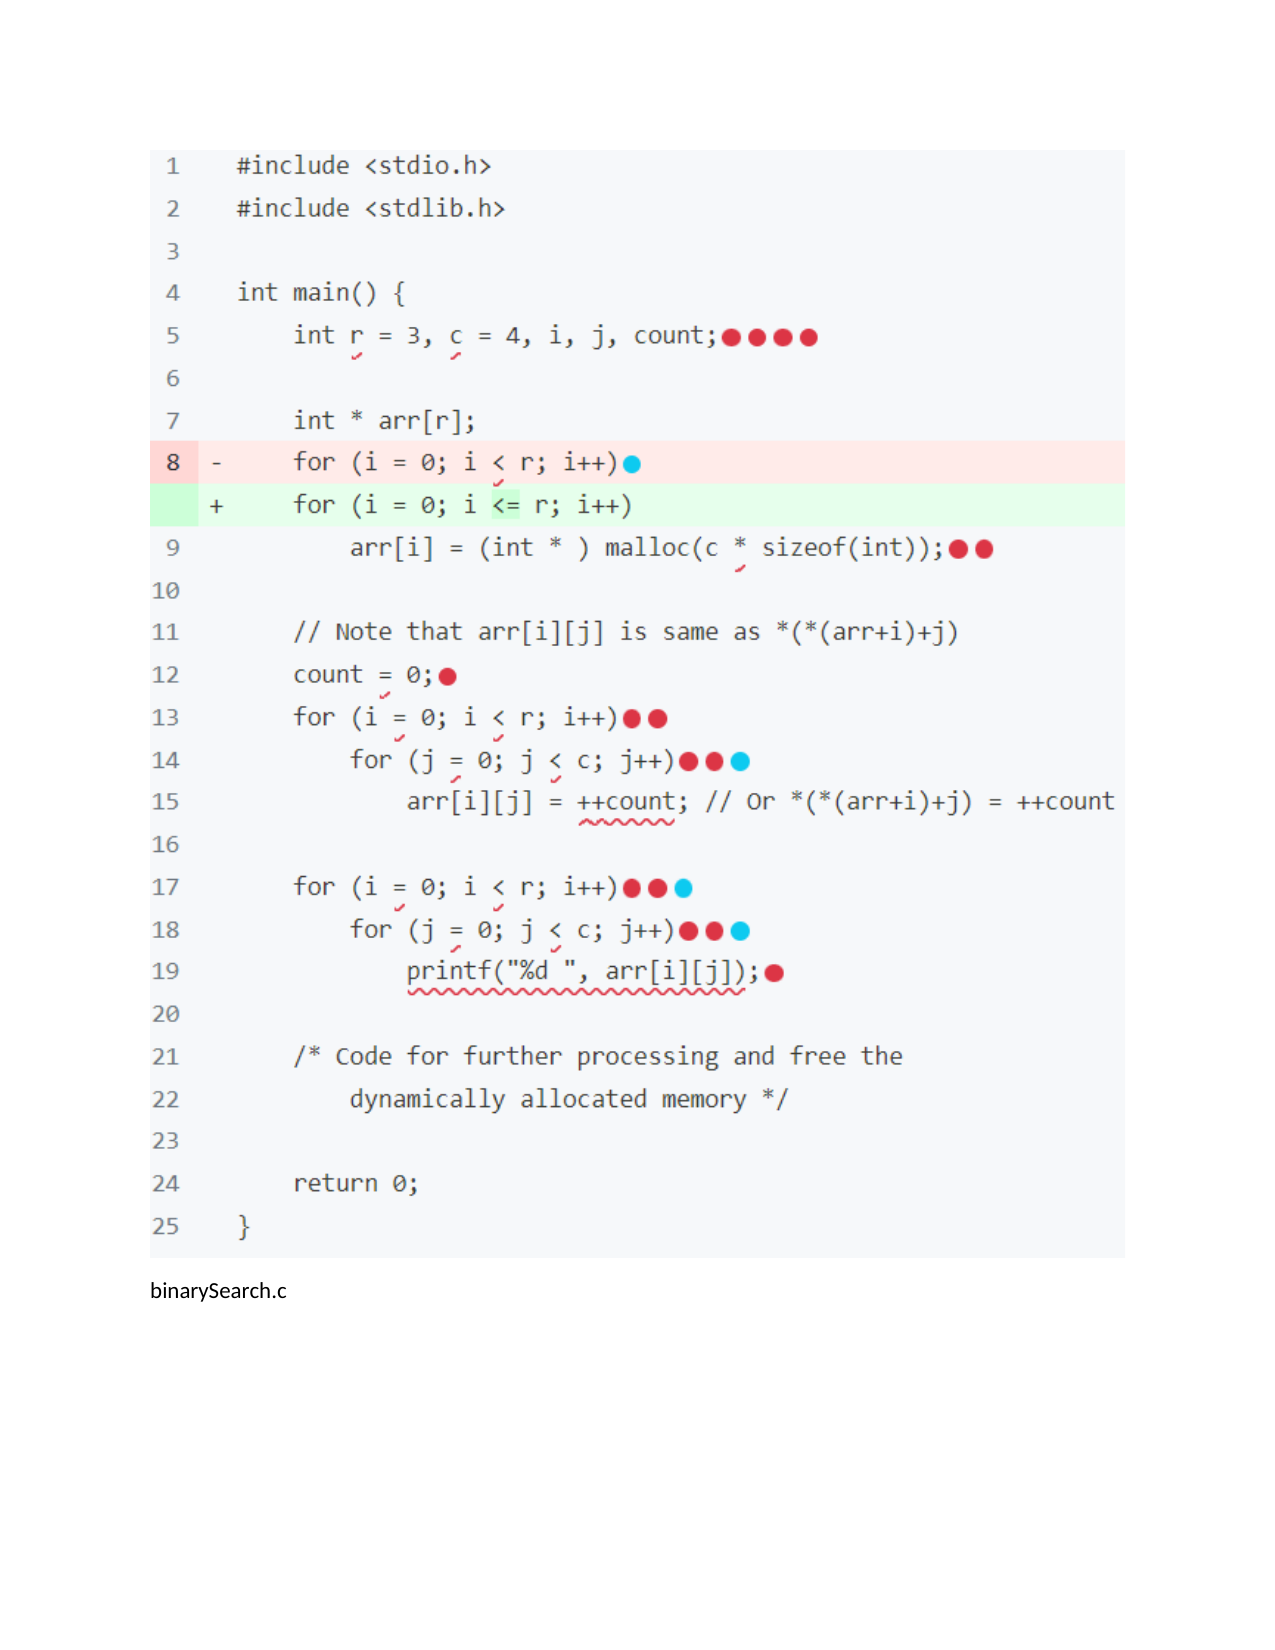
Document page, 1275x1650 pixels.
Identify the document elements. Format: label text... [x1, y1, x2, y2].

picture [150, 150, 1125, 1258]
text binarySearch.c [150, 1276, 1125, 1304]
